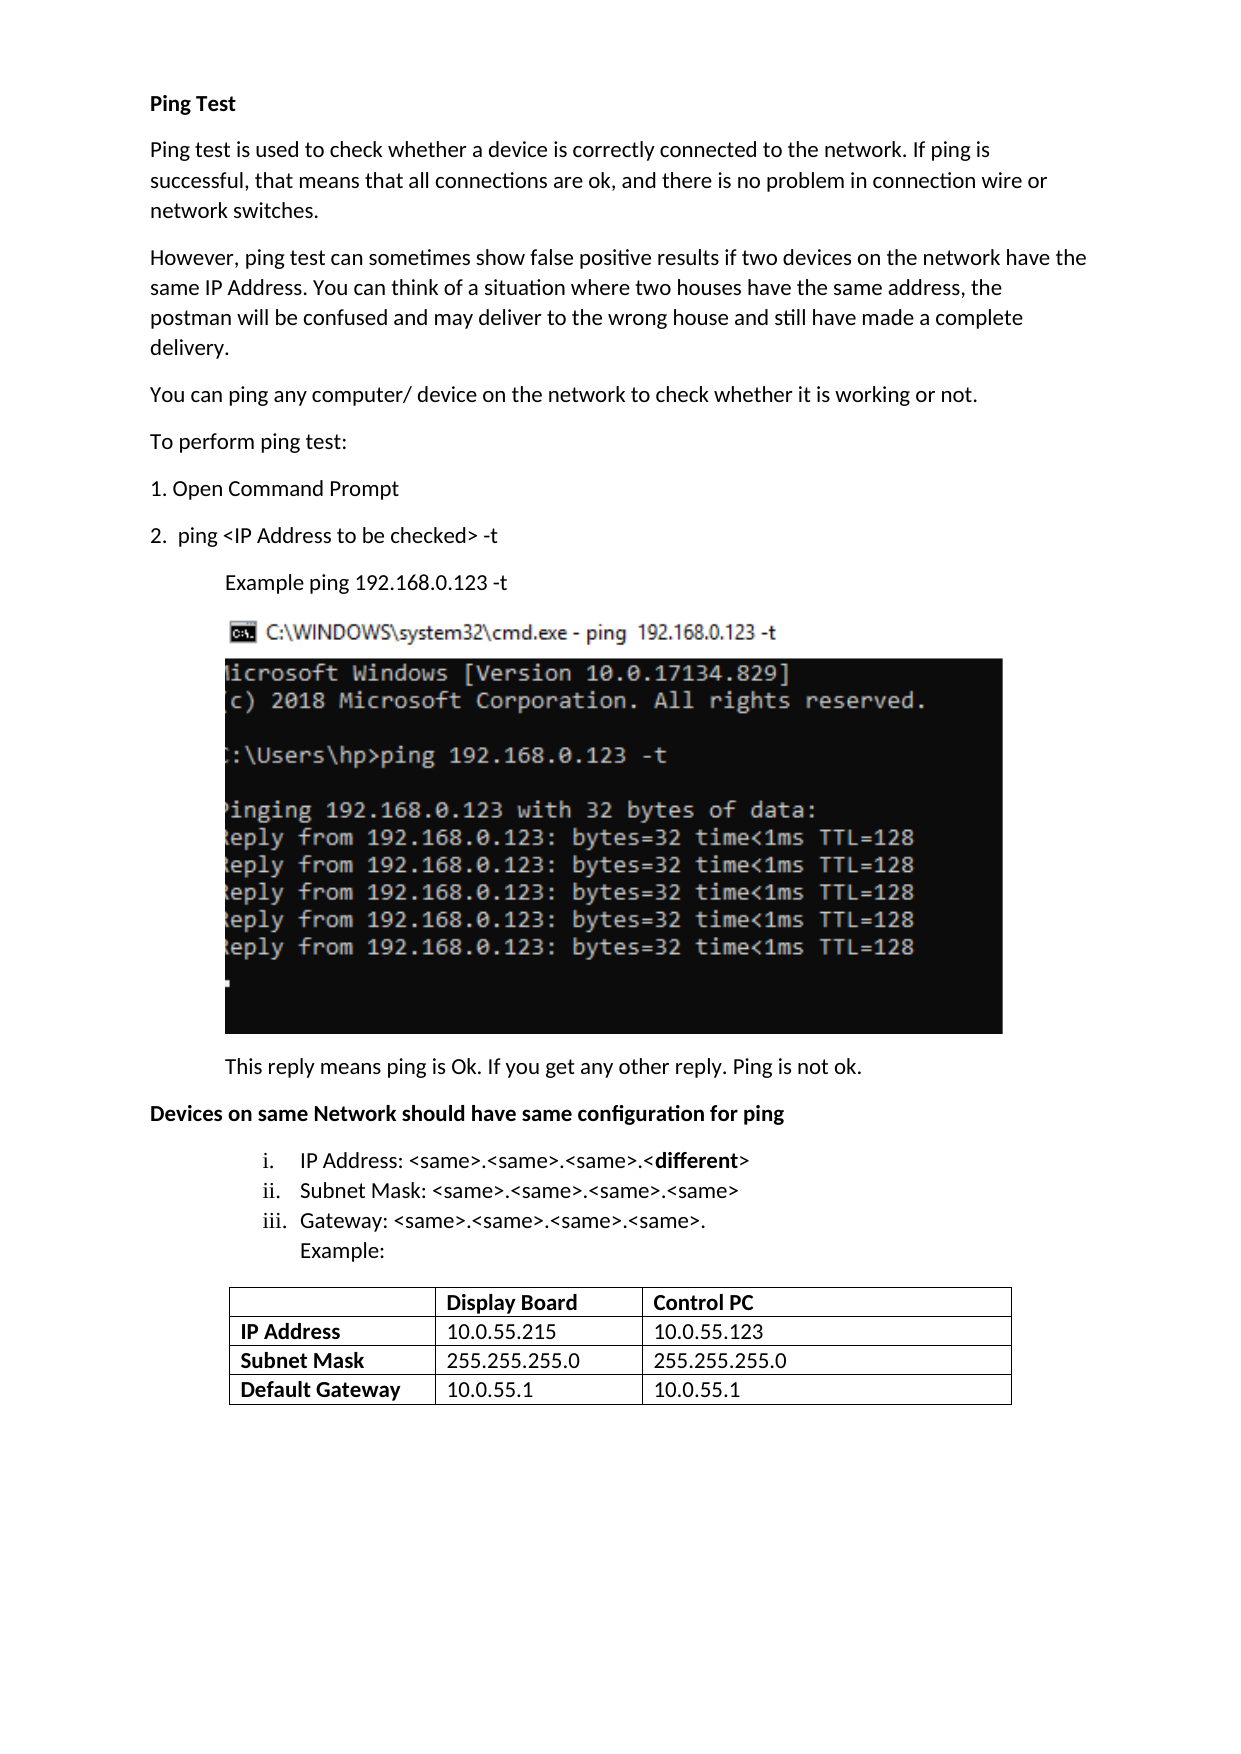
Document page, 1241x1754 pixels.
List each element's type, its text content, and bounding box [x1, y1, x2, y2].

text Ping test is used to check whether a device is correctly connected to the network. If ping is successful, that means that all connections are ok, and there is no problem in connection wire or network switches. [150, 136, 1090, 224]
text Ping Test [150, 89, 1090, 117]
table_cell 10.0.55.215 [436, 1317, 642, 1345]
table_cell 255.255.255.0 [643, 1346, 1011, 1374]
text 1. Open Command Prompt [150, 474, 1090, 502]
table_header [230, 1288, 435, 1316]
table_cell Subnet Mask [230, 1346, 435, 1374]
list IP Address: <same>.<same>.<same>.<different> [262, 1146, 1090, 1174]
text 2. ping <IP Address to be checked> -t [150, 521, 1090, 549]
text This reply means ping is Ok. If you get any other reply. Ping is not ok. [150, 1052, 1090, 1080]
text Devices on same Network should have same configuration for ping [150, 1099, 1090, 1127]
table_cell 10.0.55.1 [436, 1375, 642, 1403]
list Gateway: <same>.<same>.<same>.<same>. [262, 1206, 1090, 1234]
table_cell 10.0.55.1 [643, 1375, 1011, 1403]
picture [225, 614, 1003, 1034]
list Subnet Mask: <same>.<same>.<same>.<same> [262, 1176, 1090, 1204]
text Example ping 192.168.0.123 -t [150, 568, 1090, 596]
table_cell Default Gateway [230, 1375, 435, 1403]
table_header Display Board [436, 1288, 642, 1316]
list Example: [300, 1237, 1090, 1265]
text However, ping test can sometimes show false positive results if two devices on the network have the same IP Address. You can think of a situation where two houses have the same address, the postman will be confused and may deliver to the wrong house and still have made a complete delivery. [150, 243, 1090, 361]
table_cell IP Address [230, 1317, 435, 1345]
table_cell 255.255.255.0 [436, 1346, 642, 1374]
table_header Control PC [643, 1288, 1011, 1316]
text You can ping any computer/ device on the network to check whether it is working or not. [150, 380, 1090, 408]
table_cell 10.0.55.123 [643, 1317, 1011, 1345]
text To perform ping test: [150, 427, 1090, 455]
